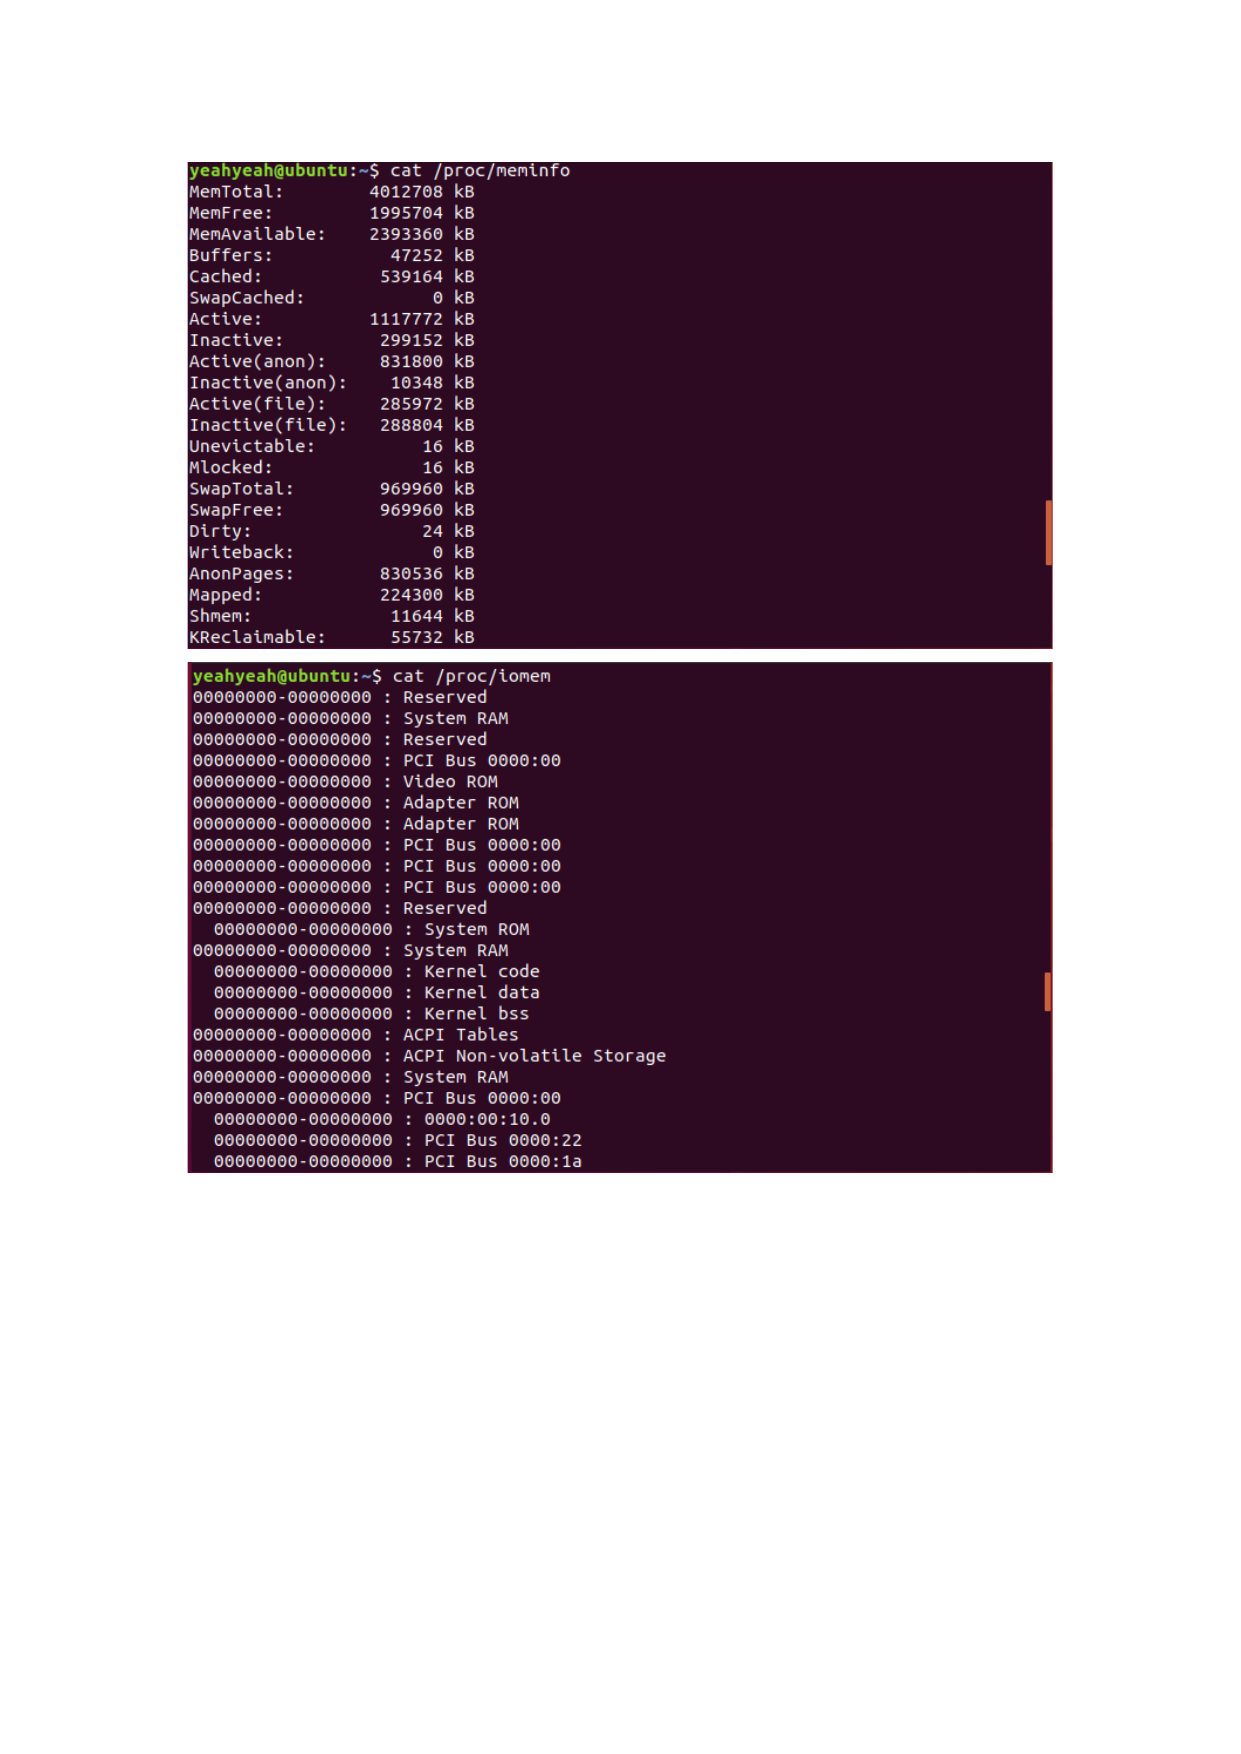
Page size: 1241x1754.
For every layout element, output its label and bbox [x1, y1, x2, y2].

picture [187, 162, 1053, 649]
picture [187, 662, 1053, 1173]
